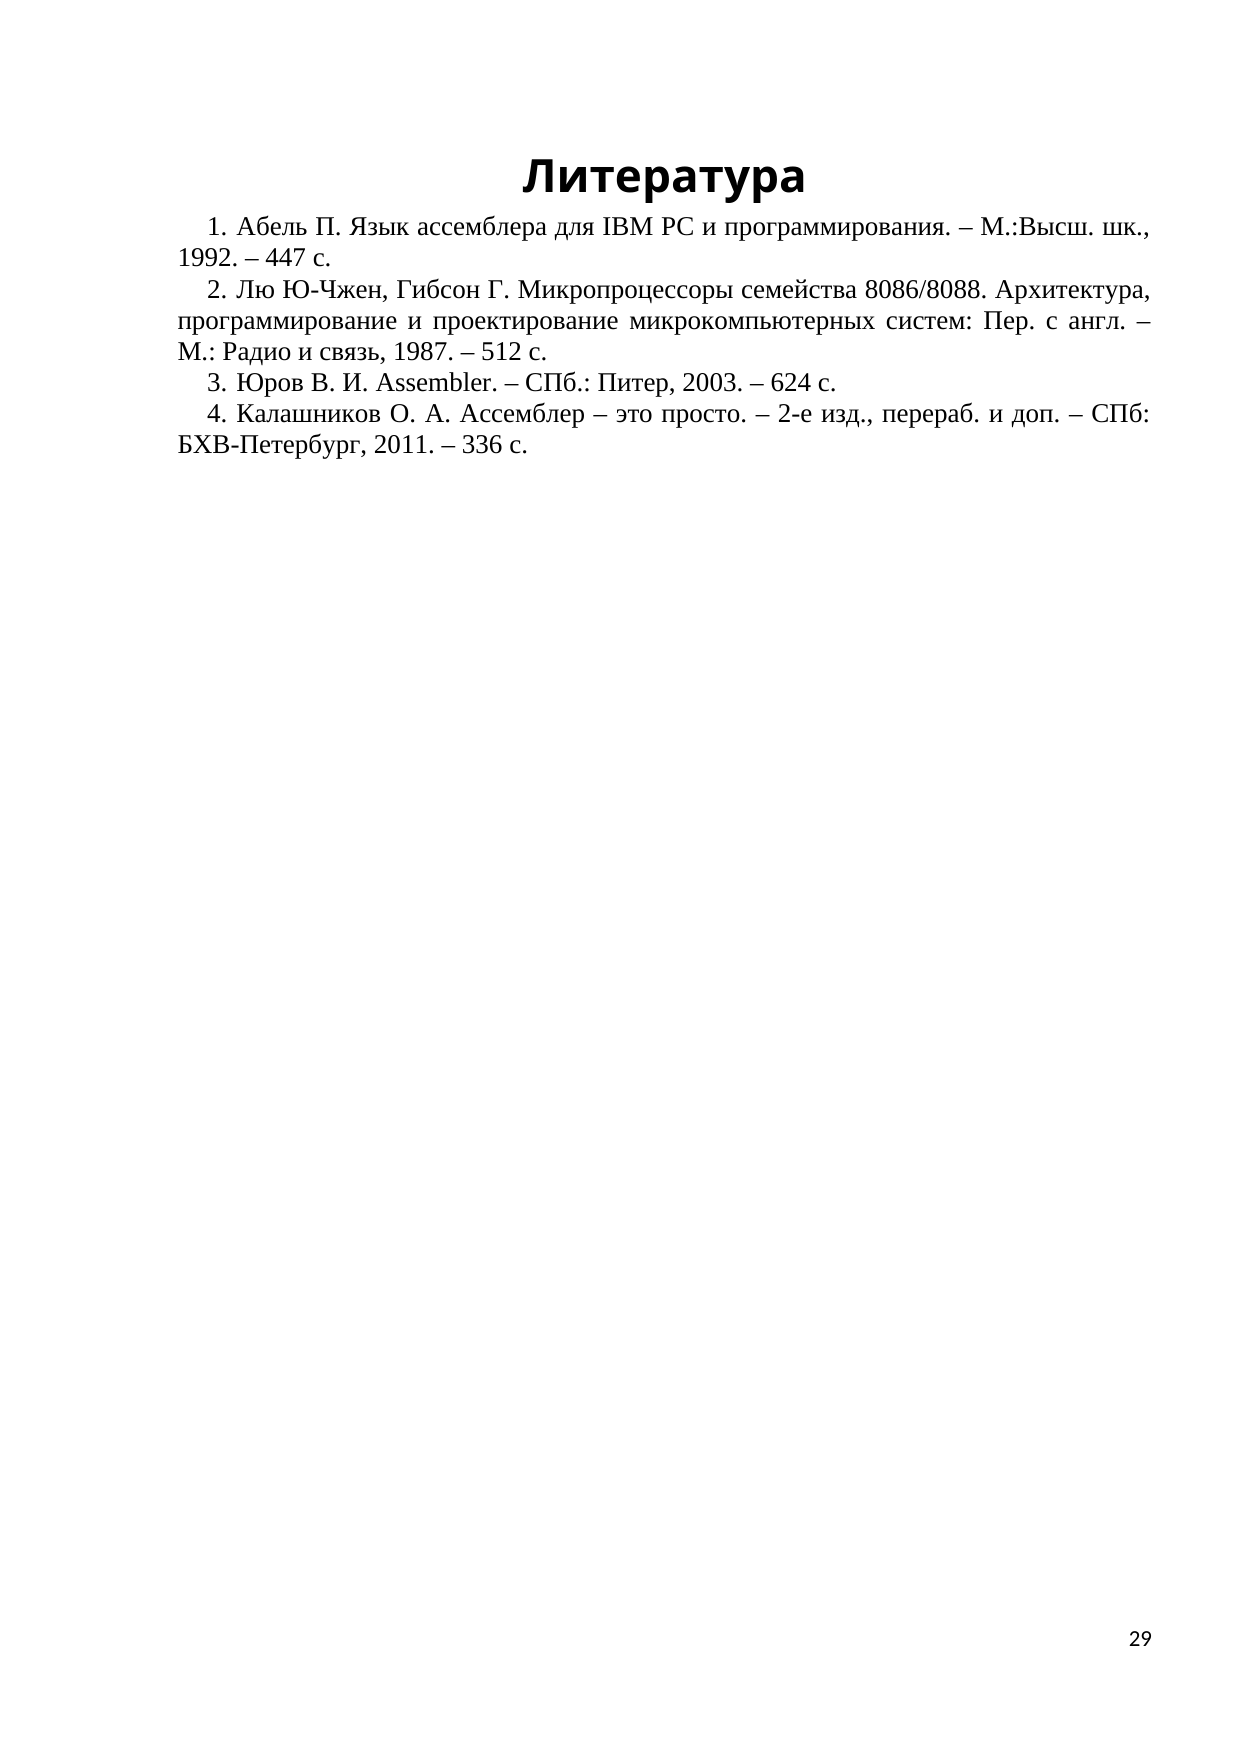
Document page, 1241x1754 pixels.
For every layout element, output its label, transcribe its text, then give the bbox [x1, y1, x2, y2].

list Лю Ю-Чжен, Гибсон Г. Микропроцессоры семейства 8086/8088. Архитектура, программирование и проектирование микрокомпьютерных систем: Пер. с англ. – М.: Радио и связь, 1987. – 512 с. [177, 273, 1152, 366]
list Абель П. Язык ассемблера для IBM PC и программирования. – М.:Высш. шк., 1992. – 447 c. [177, 210, 1152, 273]
list Калашников О. А. Ассемблер – это просто. – 2-е изд., перераб. и доп. – СПб: БХВ-Петербург, 2011. – 336 с. [177, 397, 1152, 459]
list Юров В. И. Assembler. – СПб.: Питер, 2003. – 624 с. [177, 366, 1152, 397]
subtitle Литература [177, 143, 1152, 206]
